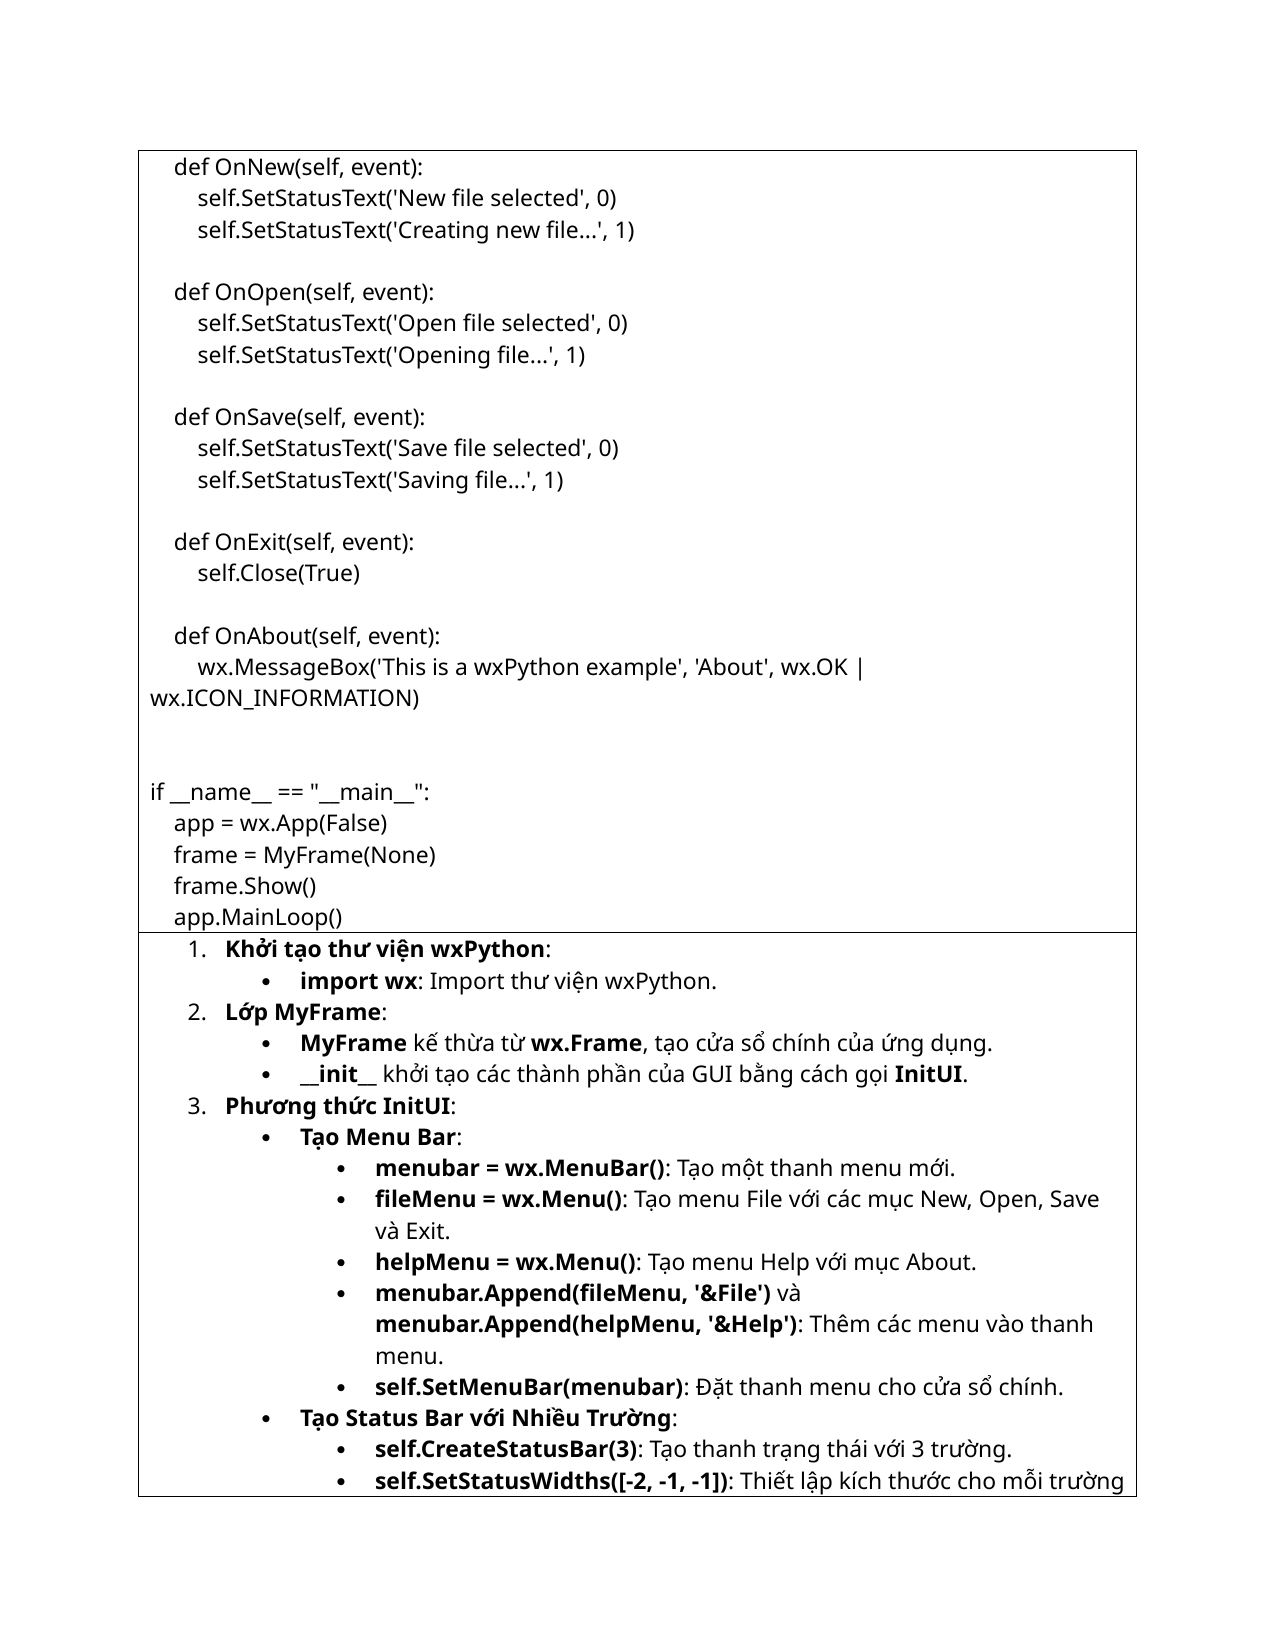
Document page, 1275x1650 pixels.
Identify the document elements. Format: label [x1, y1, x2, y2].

table_header [139, 151, 1136, 932]
table_cell [139, 933, 1136, 1496]
